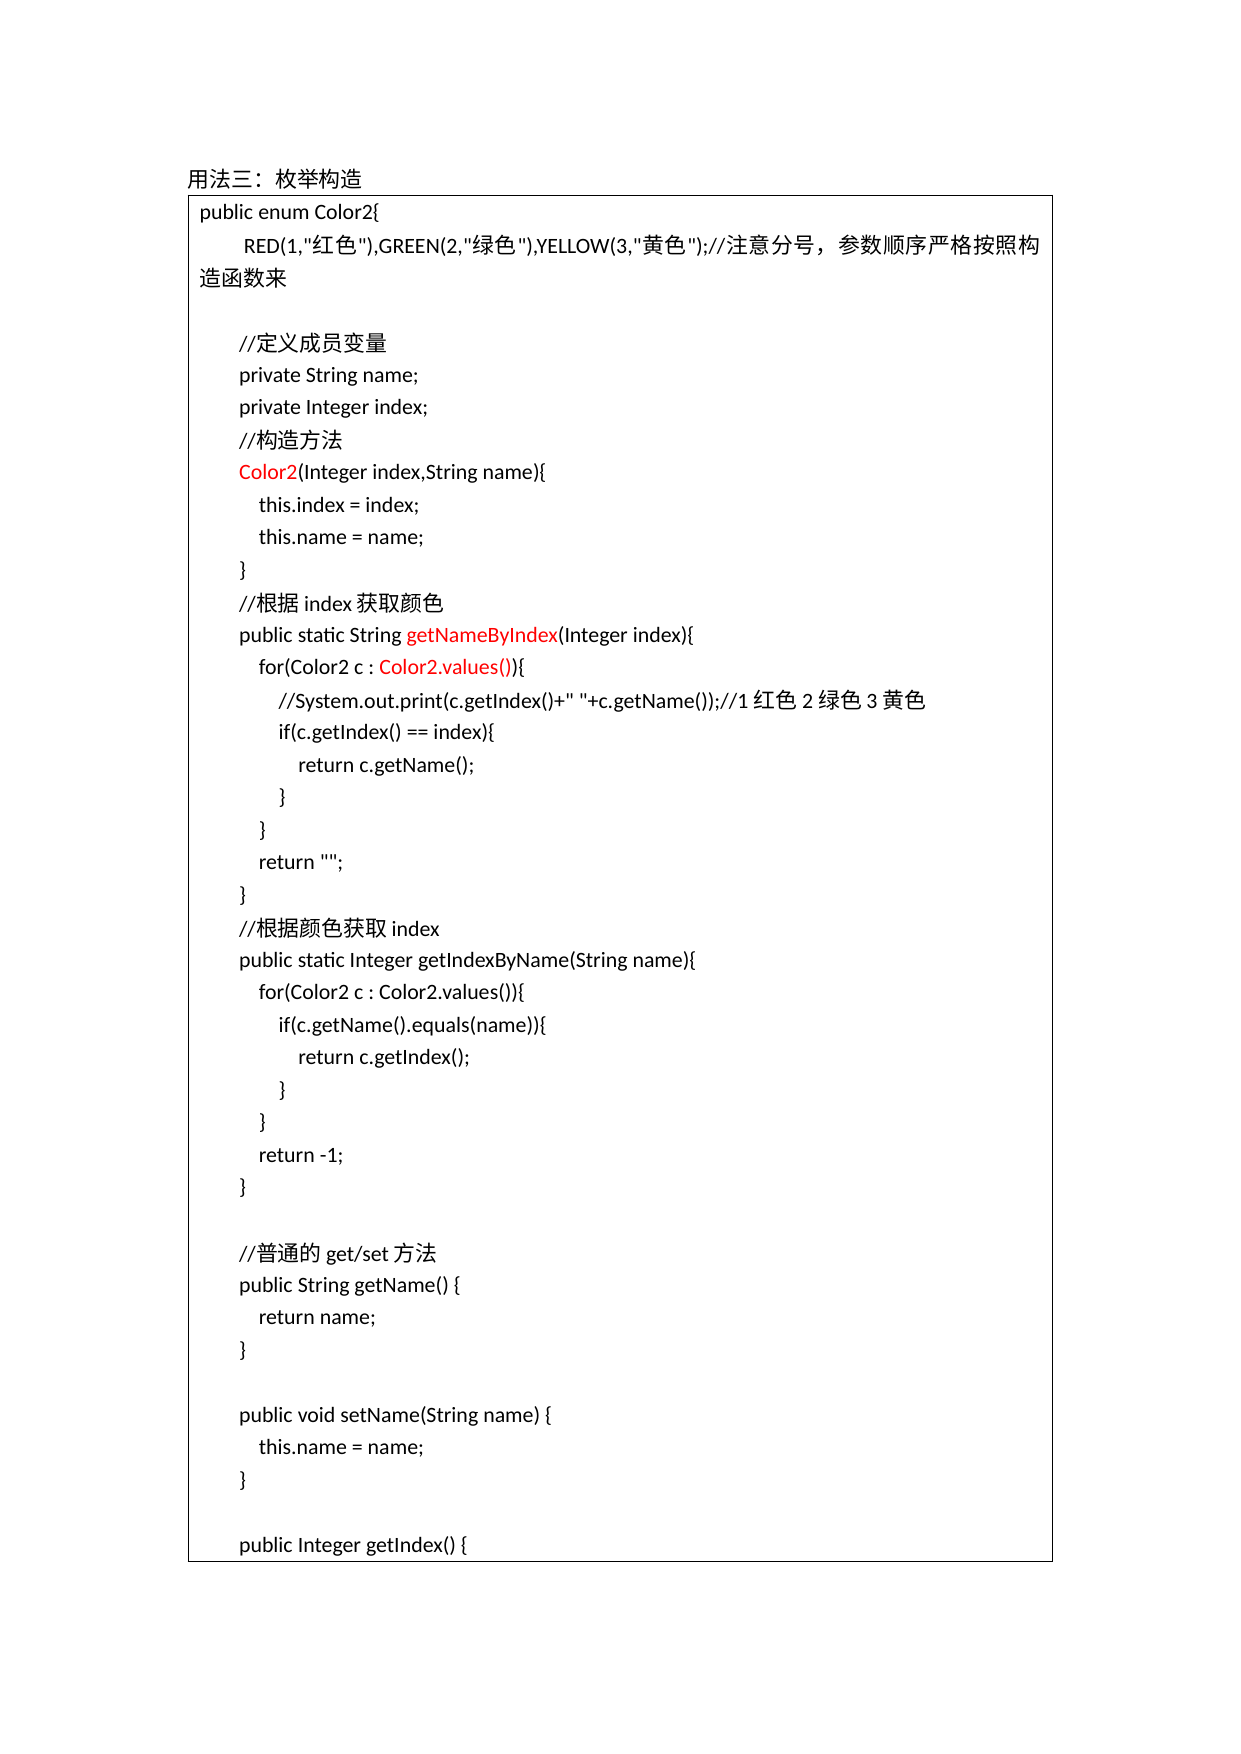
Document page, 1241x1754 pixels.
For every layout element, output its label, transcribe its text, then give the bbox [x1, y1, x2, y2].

text 用法三：枚举构造 [187, 162, 1053, 194]
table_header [189, 196, 1052, 1561]
